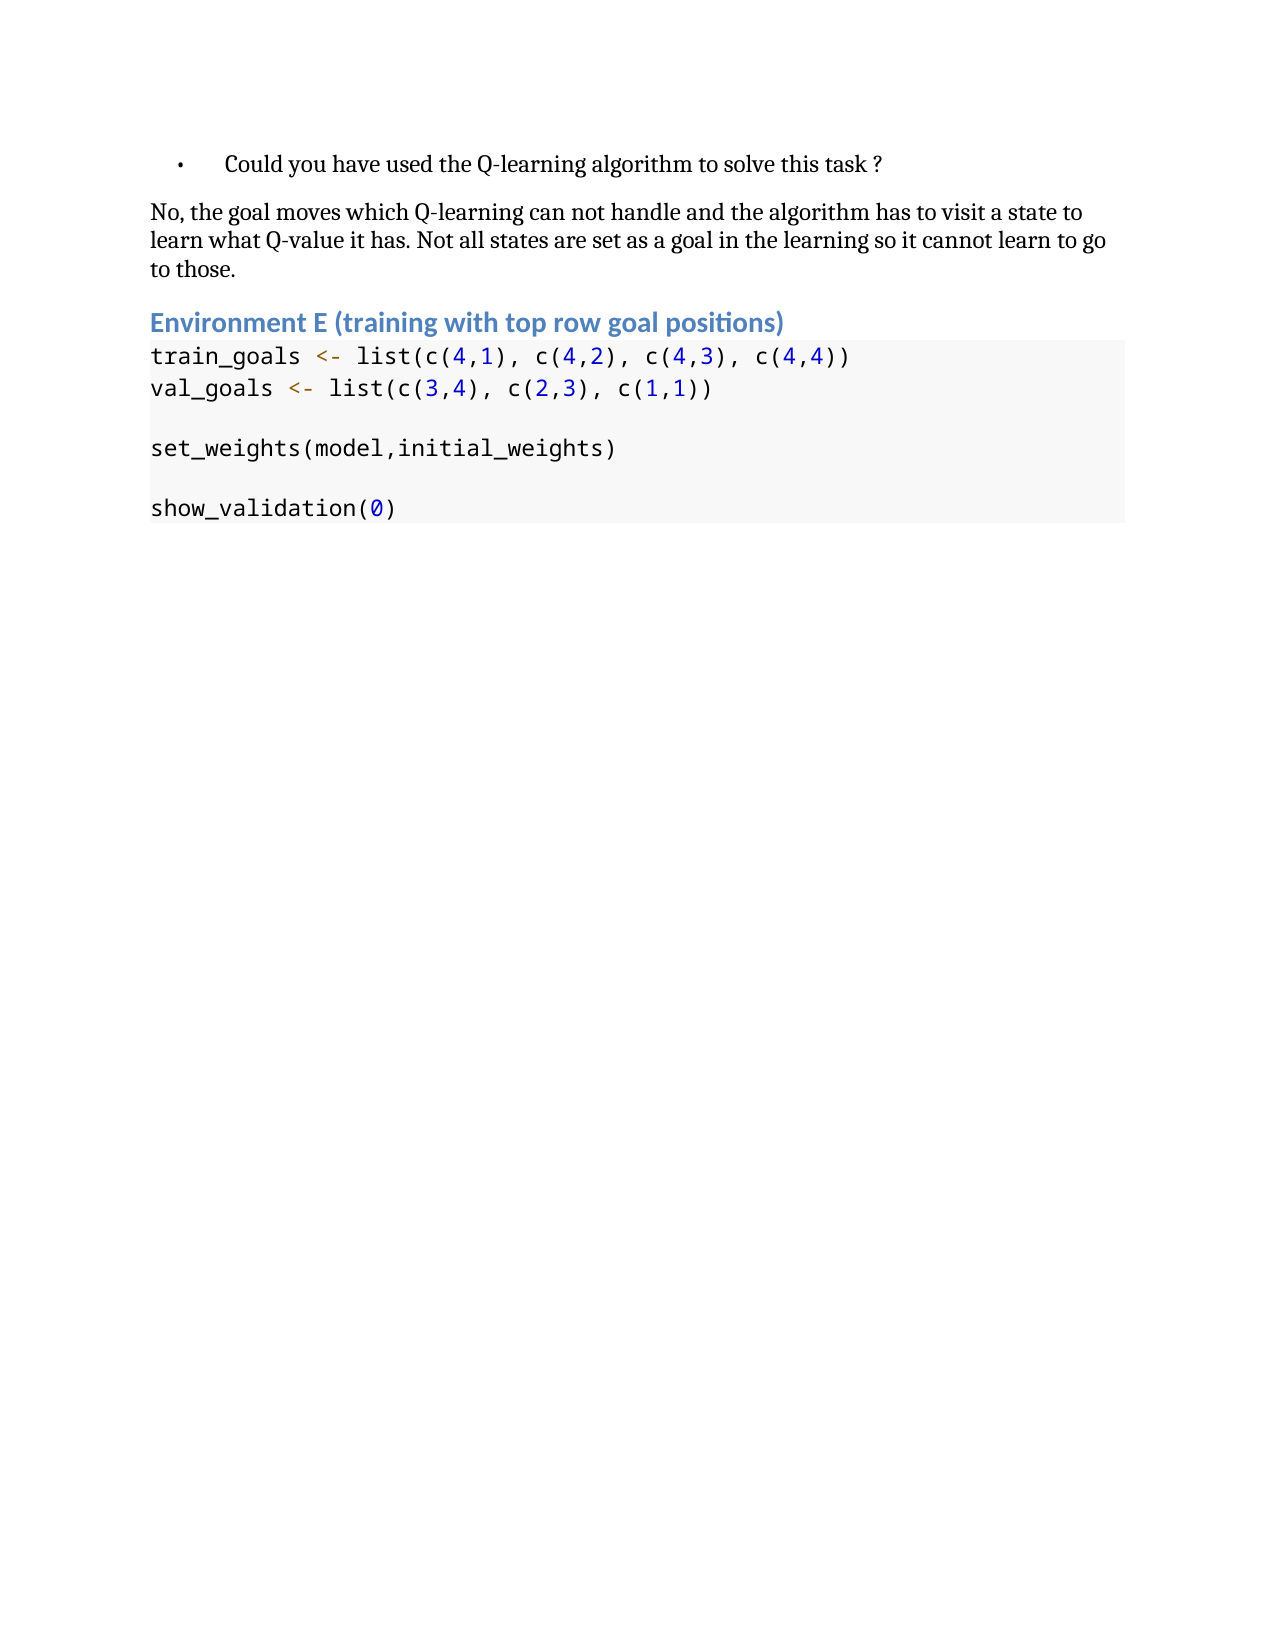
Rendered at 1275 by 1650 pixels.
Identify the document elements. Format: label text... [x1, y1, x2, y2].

subtitle Environment E (training with top row goal positions) [150, 304, 1125, 340]
list Could you have used the Q-learning algorithm to solve this task ? [175, 150, 1125, 179]
text No, the goal moves which Q-learning can not handle and the algorithm has to visit a state to learn what Q-value it has. Not all states are set as a goal in the learning so it cannot learn to go to those. [150, 197, 1125, 284]
text train_goals <- list(c(4,1), c(4,2), c(4,3), c(4,4)) val_goals <- list(c(3,4), c(2,3), c(1,1)) set_weights(model,initial_weights) show_validation(0) [150, 340, 1125, 523]
